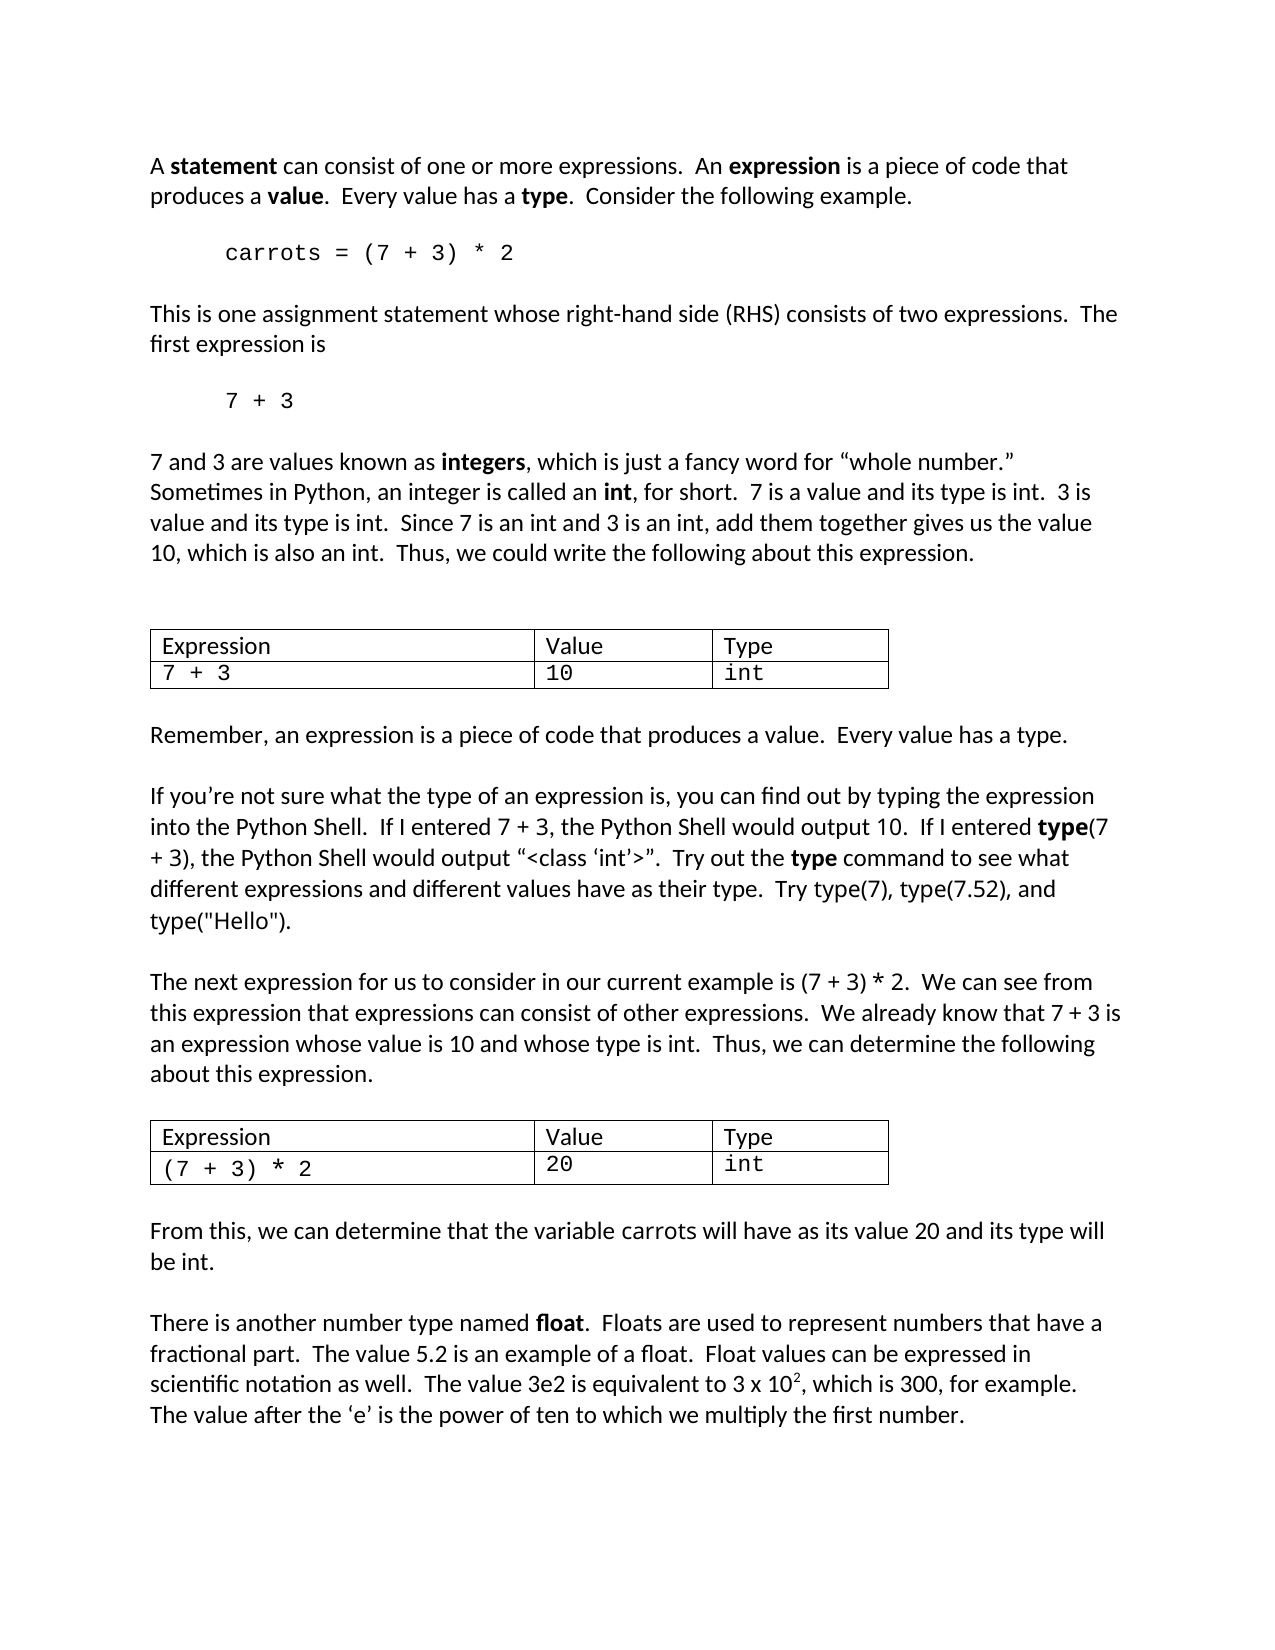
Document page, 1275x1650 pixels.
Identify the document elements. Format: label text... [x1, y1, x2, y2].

text 7 + 3 [150, 389, 1125, 416]
table_header Expression [151, 630, 534, 661]
text The next expression for us to consider in our current example is (7 + 3) * 2. We can see from this expression that expressions can consist of other expressions. We already know that 7 + 3 is an expression whose value is 10 and whose type is int. Thus, we can determine the following about this expression. [150, 966, 1125, 1089]
text If you’re not sure what the type of an expression is, you can find out by typing the expression into the Python Shell. If I entered 7 + 3, the Python Shell would output 10. If I entered type(7 + 3), the Python Shell would output “<class ‘int’>”. Try out the type command to see what different expressions and different values have as their type. Try type(7), type(7.52), and type("Hello"). [150, 780, 1125, 936]
text This is one assignment statement whose right-hand side (RHS) consists of two expressions. The first expression is [150, 298, 1125, 359]
text carrots = (7 + 3) * 2 [150, 242, 1125, 267]
table_header Value [535, 630, 712, 661]
table_cell int [713, 1152, 888, 1184]
text A statement can consist of one or more expressions. An expression is a piece of code that produces a value. Every value has a type. Consider the following example. [150, 150, 1125, 211]
table_header Value [535, 1121, 712, 1151]
text 7 and 3 are values known as integers, which is just a fancy word for “whole number.” Sometimes in Python, an integer is called an int, for short. 7 is a value and its type is int. 3 is value and its type is int. Since 7 is an int and 3 is an int, add them together gives us the value 10, which is also an int. Thus, we could write the following about this expression. [150, 446, 1125, 568]
table_cell int [713, 662, 888, 688]
text Remember, an expression is a piece of code that produces a value. Every value has a type. [150, 719, 1125, 750]
table_header Expression [151, 1121, 534, 1151]
text There is another number type named float. Floats are used to represent numbers that have a fractional part. The value 5.2 is an example of a float. Float values can be expressed in scientific notation as well. The value 3e2 is equivalent to 3 x 102, which is 300, for example. The value after the ‘e’ is the power of ten to which we multiply the first number. [150, 1307, 1125, 1429]
table_header Type [713, 1121, 888, 1151]
table_cell 10 [535, 662, 712, 688]
table_cell 20 [535, 1152, 712, 1184]
table_cell 7 + 3 [151, 662, 534, 688]
table_header Type [713, 630, 888, 661]
table_cell (7 + 3) * 2 [151, 1152, 534, 1184]
text From this, we can determine that the variable carrots will have as its value 20 and its type will be int. [150, 1215, 1125, 1277]
